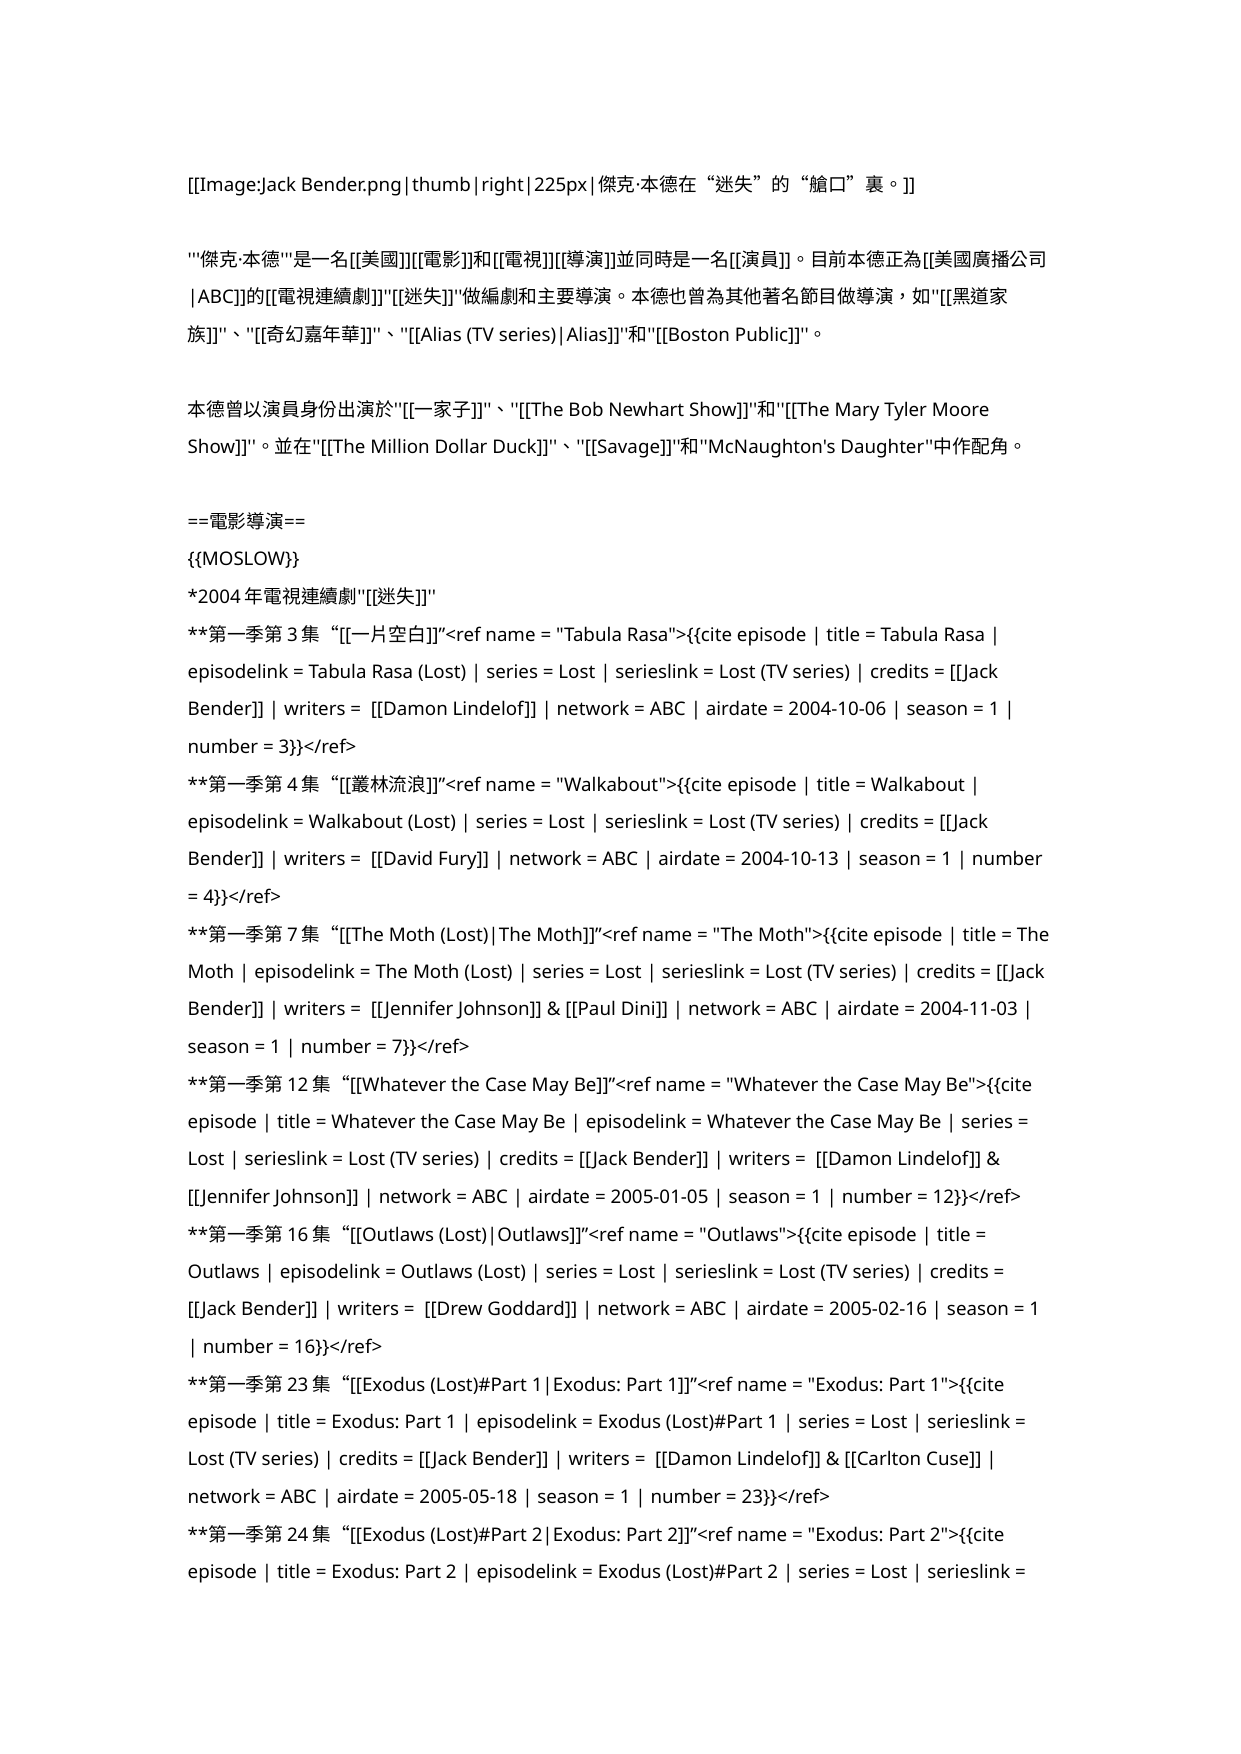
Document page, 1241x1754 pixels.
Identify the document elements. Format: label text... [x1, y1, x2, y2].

text **第一季第4集“[[叢林流浪]]”<ref name = "Walkabout">{{cite episode | title = Walkabout | episodelink = Walkabout (Lost) | series = Lost | serieslink = Lost (TV series) | credits = [[Jack Bender]] | writers = [[David Fury]] | network = ABC | airdate = 2004-10-13 | season = 1 | number = 4}}</ref> [187, 764, 1053, 914]
text *2004年電視連續劇''[[迷失]]'' [187, 577, 1053, 614]
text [187, 1514, 1053, 1589]
text **第一季第12集“[[Whatever the Case May Be]]”<ref name = "Whatever the Case May Be">{{cite episode | title = Whatever the Case May Be | episodelink = Whatever the Case May Be | series = Lost | serieslink = Lost (TV series) | credits = [[Jack Bender]] | writers = [[Damon Lindelof]] & [[Jennifer Johnson]] | network = ABC | airdate = 2005-01-05 | season = 1 | number = 12}}</ref> [187, 1064, 1053, 1214]
text [[Image:Jack Bender.png|thumb|right|225px|傑克·本德在“迷失”的“艙口”裏。]] [187, 164, 1053, 202]
text '''傑克·本德'''是一名[[美國]][[電影]]和[[電視]][[導演]]並同時是一名[[演員]]。目前本德正為[[美國廣播公司|ABC]]的[[電視連續劇]]''[[迷失]]''做編劇和主要導演。本德也曾為其他著名節目做導演，如''[[黑道家族]]''、''[[奇幻嘉年華]]''、''[[Alias (TV series)|Alias]]''和''[[Boston Public]]''。 [187, 239, 1053, 352]
text ==電影導演== [187, 502, 1053, 539]
text {{MOSLOW}} [187, 539, 1053, 577]
text **第一季第3集“[[一片空白]]”<ref name = "Tabula Rasa">{{cite episode | title = Tabula Rasa | episodelink = Tabula Rasa (Lost) | series = Lost | serieslink = Lost (TV series) | credits = [[Jack Bender]] | writers = [[Damon Lindelof]] | network = ABC | airdate = 2004-10-06 | season = 1 | number = 3}}</ref> [187, 614, 1053, 764]
text **第一季第7集“[[The Moth (Lost)|The Moth]]”<ref name = "The Moth">{{cite episode | title = The Moth | episodelink = The Moth (Lost) | series = Lost | serieslink = Lost (TV series) | credits = [[Jack Bender]] | writers = [[Jennifer Johnson]] & [[Paul Dini]] | network = ABC | airdate = 2004-11-03 | season = 1 | number = 7}}</ref> [187, 914, 1053, 1064]
text **第一季第23集“[[Exodus (Lost)#Part 1|Exodus: Part 1]]”<ref name = "Exodus: Part 1">{{cite episode | title = Exodus: Part 1 | episodelink = Exodus (Lost)#Part 1 | series = Lost | serieslink = Lost (TV series) | credits = [[Jack Bender]] | writers = [[Damon Lindelof]] & [[Carlton Cuse]] | network = ABC | airdate = 2005-05-18 | season = 1 | number = 23}}</ref> [187, 1364, 1053, 1514]
text 本德曾以演員身份出演於''[[一家子]]''、''[[The Bob Newhart Show]]''和''[[The Mary Tyler Moore Show]]''。並在''[[The Million Dollar Duck]]''、''[[Savage]]''和''McNaughton's Daughter''中作配角。 [187, 389, 1053, 464]
text **第一季第16集“[[Outlaws (Lost)|Outlaws]]”<ref name = "Outlaws">{{cite episode | title = Outlaws | episodelink = Outlaws (Lost) | series = Lost | serieslink = Lost (TV series) | credits = [[Jack Bender]] | writers = [[Drew Goddard]] | network = ABC | airdate = 2005-02-16 | season = 1 | number = 16}}</ref> [187, 1214, 1053, 1364]
